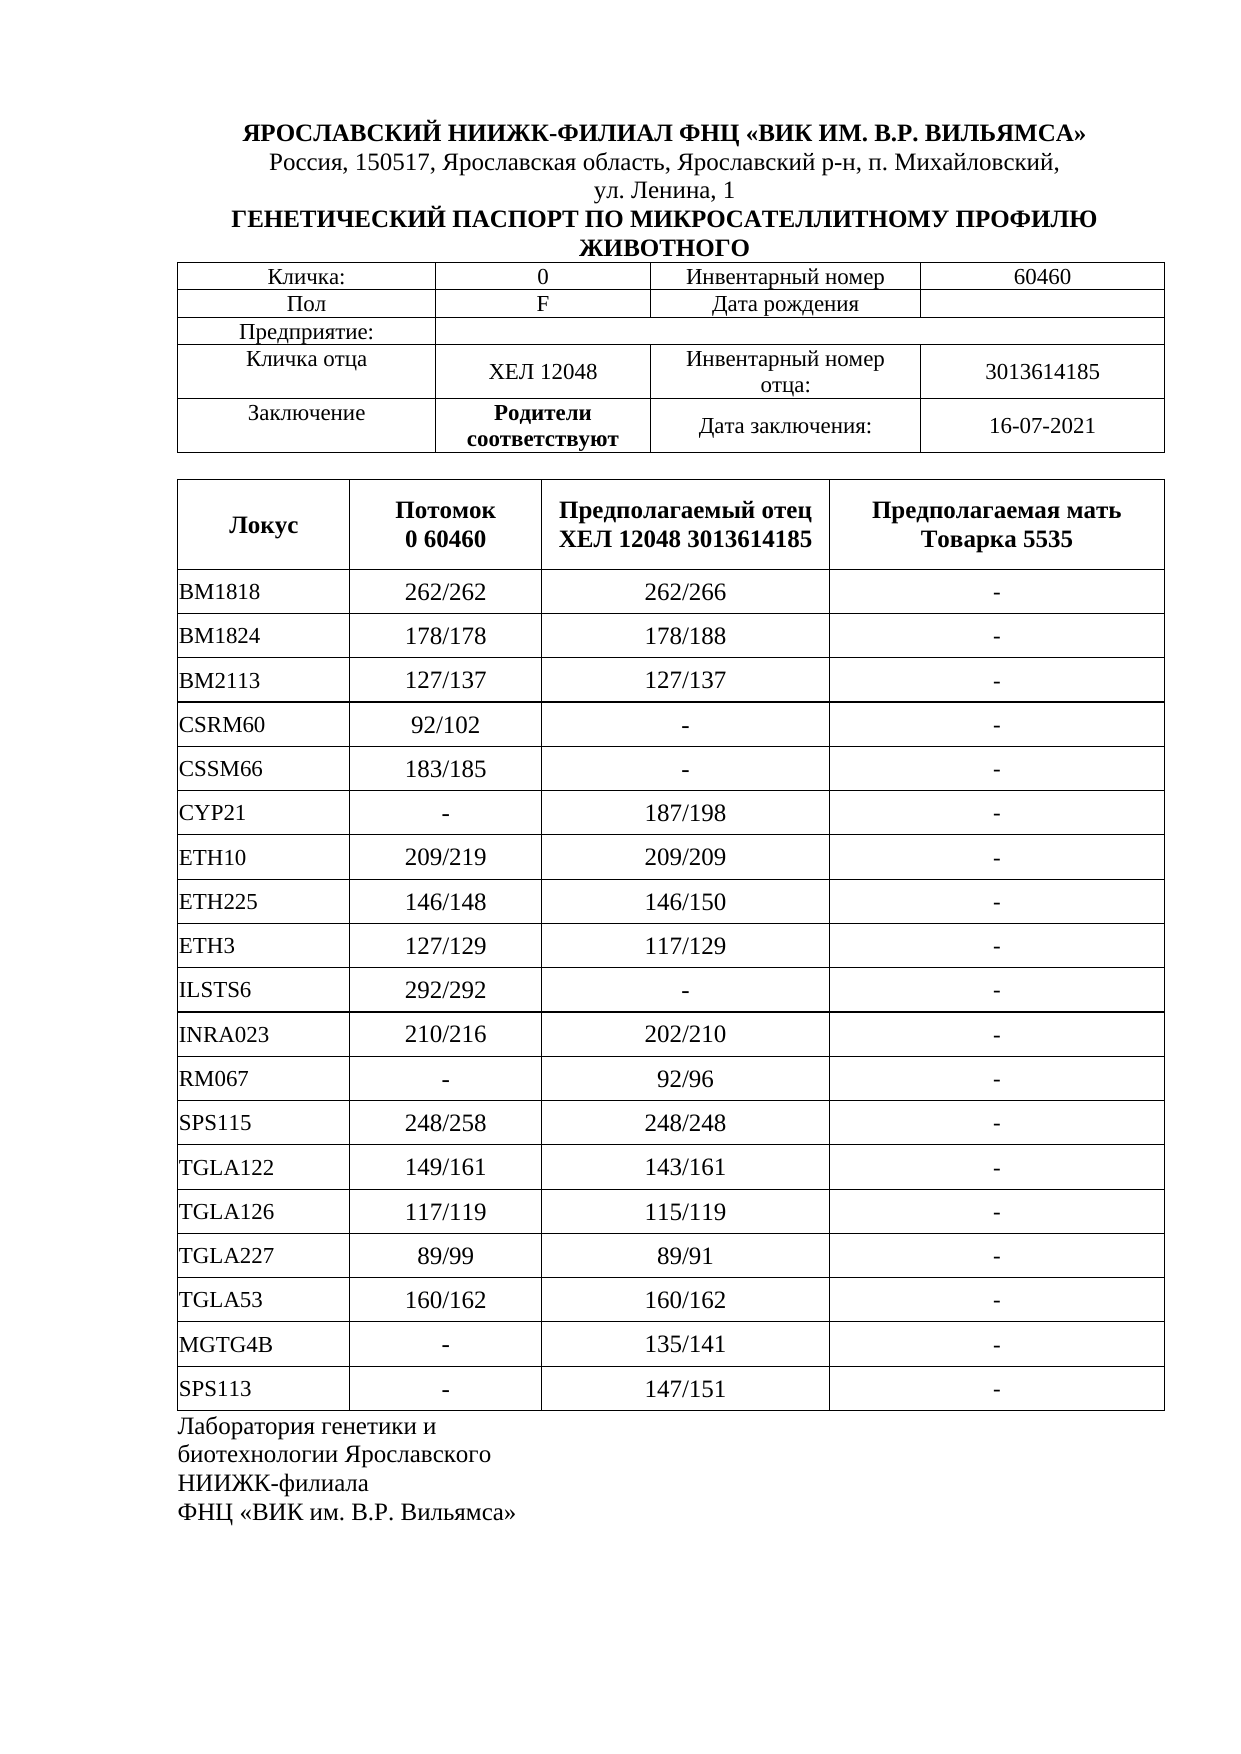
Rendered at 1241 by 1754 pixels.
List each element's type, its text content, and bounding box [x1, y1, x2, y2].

table_cell 262/262 [350, 570, 541, 613]
table_cell 127/137 [350, 658, 541, 701]
table_cell Дата рождения [651, 290, 920, 317]
table_cell TGLA227 [178, 1234, 349, 1277]
table_cell - [830, 968, 1164, 1011]
table_cell 187/198 [542, 791, 829, 834]
table_cell 143/161 [542, 1145, 829, 1188]
table_cell - [830, 1190, 1164, 1233]
table_cell - [830, 570, 1164, 613]
table_cell 92/102 [350, 703, 541, 746]
table_cell - [830, 658, 1164, 701]
table_cell - [830, 1278, 1164, 1321]
table_cell F [436, 290, 650, 317]
table_cell [921, 290, 1164, 317]
table_cell 248/248 [542, 1101, 829, 1144]
text ФНЦ «ВИК им. В.Р. Вильямса» [177, 1497, 1152, 1526]
table_cell 248/258 [350, 1101, 541, 1144]
text ЯРОСЛАВСКИЙ НИИЖК-ФИЛИАЛ ФНЦ «ВИК ИМ. В.Р. ВИЛЬЯМСА» [177, 118, 1152, 147]
table_cell ETH3 [178, 924, 349, 967]
table_header Инвентарный номер [651, 263, 920, 289]
text биотехнологии Ярославского [177, 1439, 1152, 1468]
table_cell BM1818 [178, 570, 349, 613]
table_cell Заключение [178, 399, 435, 452]
table_cell 210/216 [350, 1013, 541, 1056]
table_cell - [350, 1367, 541, 1410]
table_cell 147/151 [542, 1367, 829, 1410]
table_cell TGLA122 [178, 1145, 349, 1188]
table_cell - [830, 1013, 1164, 1056]
table_cell 178/188 [542, 614, 829, 657]
text НИИЖК-филиала [177, 1468, 1152, 1497]
table_cell TGLA126 [178, 1190, 349, 1233]
table_cell - [350, 1322, 541, 1366]
table_cell - [542, 747, 829, 790]
table_cell RM067 [178, 1057, 349, 1100]
table_cell 115/119 [542, 1190, 829, 1233]
table_cell Кличка отца [178, 345, 435, 398]
text ул. Ленина, 1 [177, 176, 1152, 204]
table_cell ILSTS6 [178, 968, 349, 1011]
table_cell 16-07-2021 [921, 399, 1164, 452]
table_cell 89/99 [350, 1234, 541, 1277]
table_cell 202/210 [542, 1013, 829, 1056]
table_cell 127/129 [350, 924, 541, 967]
table_cell MGTG4B [178, 1322, 349, 1366]
table_cell 89/91 [542, 1234, 829, 1277]
table_cell INRA023 [178, 1013, 349, 1056]
table_cell 262/266 [542, 570, 829, 613]
table_header Предполагаемый отец ХЕЛ 12048 3013614185 [542, 480, 829, 569]
table_cell - [830, 924, 1164, 967]
table_cell Дата заключения: [651, 399, 920, 452]
table_header 0 [436, 263, 650, 289]
table_cell CYP21 [178, 791, 349, 834]
table_cell - [830, 1234, 1164, 1277]
table_cell - [542, 703, 829, 746]
table_cell 292/292 [350, 968, 541, 1011]
table_cell CSRM60 [178, 703, 349, 746]
table_cell 127/137 [542, 658, 829, 701]
table_cell 149/161 [350, 1145, 541, 1188]
table_cell 178/178 [350, 614, 541, 657]
table_cell 209/219 [350, 835, 541, 878]
table_header 60460 [921, 263, 1164, 289]
table_cell 160/162 [350, 1278, 541, 1321]
table_cell ХЕЛ 12048 [436, 345, 650, 398]
table_cell - [830, 1057, 1164, 1100]
table_header Предполагаемая мать Товарка 5535 [830, 480, 1164, 569]
table_cell SPS113 [178, 1367, 349, 1410]
table_cell 209/209 [542, 835, 829, 878]
table_cell SPS115 [178, 1101, 349, 1144]
table_cell - [830, 747, 1164, 790]
table_cell CSSM66 [178, 747, 349, 790]
table_cell BM1824 [178, 614, 349, 657]
table_cell - [830, 614, 1164, 657]
table_cell Пол [178, 290, 435, 317]
text Россия, 150517, Ярославская область, Ярославский р-н, п. Михайловский, [177, 147, 1152, 176]
table_cell BM2113 [178, 658, 349, 701]
table_cell - [542, 968, 829, 1011]
table_cell - [350, 1057, 541, 1100]
table_cell TGLA53 [178, 1278, 349, 1321]
table_cell Инвентарный номер отца: [651, 345, 920, 398]
table_cell 160/162 [542, 1278, 829, 1321]
table_cell - [830, 1322, 1164, 1366]
table_cell - [830, 835, 1164, 878]
table_cell [436, 318, 1164, 344]
table_cell Предприятие: [178, 318, 435, 344]
table_cell 146/148 [350, 880, 541, 923]
table_cell ETH225 [178, 880, 349, 923]
table_cell - [830, 791, 1164, 834]
table_cell - [830, 1367, 1164, 1410]
table_cell - [830, 1145, 1164, 1188]
table_cell 3013614185 [921, 345, 1164, 398]
table_cell - [830, 703, 1164, 746]
text ГЕНЕТИЧЕСКИЙ ПАСПОРТ ПО МИКРОСАТЕЛЛИТНОМУ ПРОФИЛЮ ЖИВОТНОГО [177, 204, 1152, 262]
table_header Потомок 0 60460 [350, 480, 541, 569]
table_cell - [830, 880, 1164, 923]
table_cell 135/141 [542, 1322, 829, 1366]
text Лаборатория генетики и [177, 1411, 1152, 1439]
table_cell 117/129 [542, 924, 829, 967]
table_cell - [830, 1101, 1164, 1144]
table_header Локус [178, 480, 349, 569]
table_cell 92/96 [542, 1057, 829, 1100]
table_cell 146/150 [542, 880, 829, 923]
table_cell ETH10 [178, 835, 349, 878]
table_cell - [350, 791, 541, 834]
table_cell 117/119 [350, 1190, 541, 1233]
table_cell 183/185 [350, 747, 541, 790]
table_cell Родители соответствуют [436, 399, 650, 452]
table_header Кличка: [178, 263, 435, 289]
